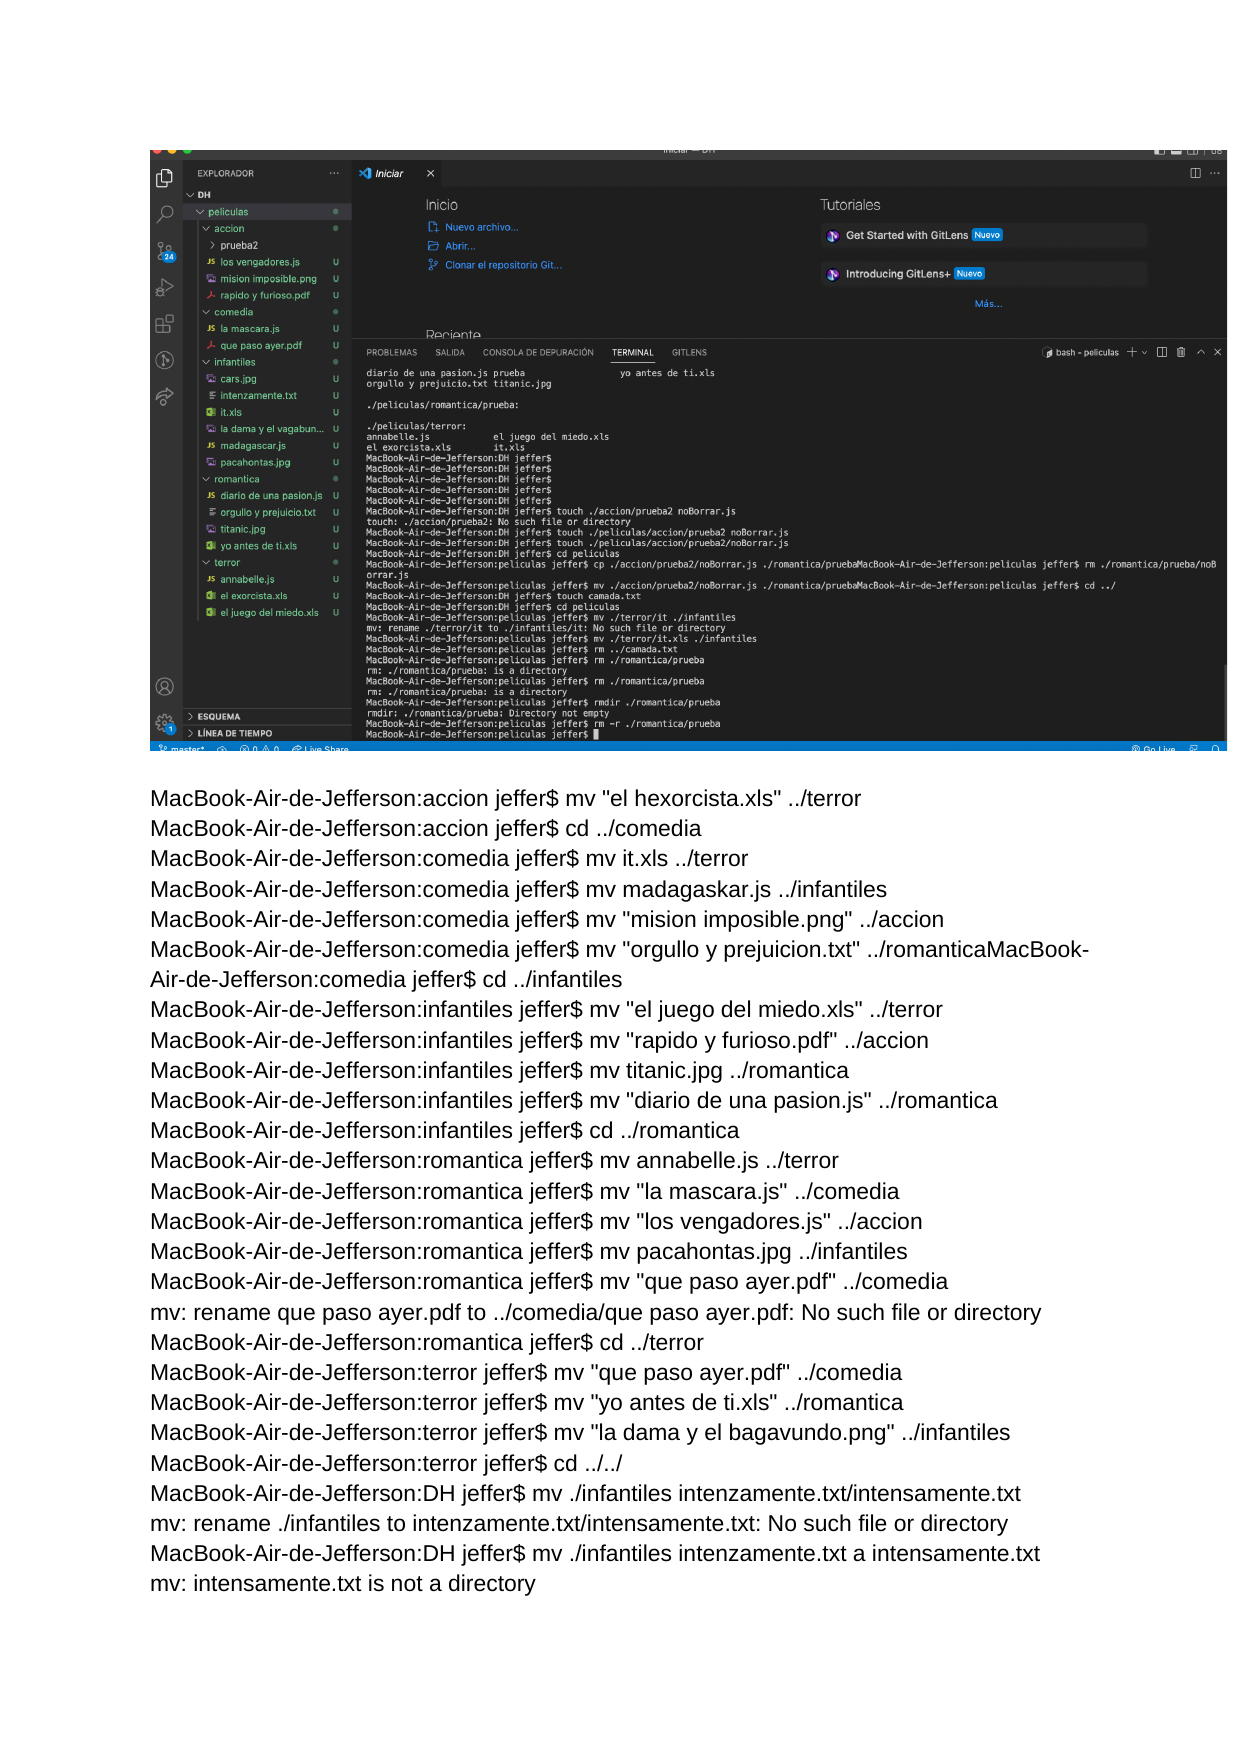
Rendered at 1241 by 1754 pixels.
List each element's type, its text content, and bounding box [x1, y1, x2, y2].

text MacBook-Air-de-Jefferson:accion jeffer$ mv "el hexorcista.xls" ../terror [150, 785, 1090, 811]
text MacBook-Air-de-Jefferson:comedia jeffer$ mv "mision imposible.png" ../accion [150, 906, 1090, 932]
text MacBook-Air-de-Jefferson:comedia jeffer$ mv madagaskar.js ../infantiles [150, 876, 1090, 902]
text MacBook-Air-de-Jefferson:accion jeffer$ cd ../comedia [150, 815, 1090, 842]
text MacBook-Air-de-Jefferson:terror jeffer$ mv "la dama y el bagavundo.png" ../infantiles [150, 1419, 1090, 1446]
text MacBook-Air-de-Jefferson:infantiles jeffer$ cd ../romantica [150, 1117, 1090, 1144]
text mv: rename que paso ayer.pdf to ../comedia/que paso ayer.pdf: No such file or directory [150, 1298, 1090, 1325]
text MacBook-Air-de-Jefferson:infantiles jeffer$ mv "el juego del miedo.xls" ../terror [150, 996, 1090, 1023]
text MacBook-Air-de-Jefferson:romantica jeffer$ mv "que paso ayer.pdf" ../comedia [150, 1268, 1090, 1295]
text MacBook-Air-de-Jefferson:romantica jeffer$ mv "los vengadores.js" ../accion [150, 1208, 1090, 1234]
picture [150, 150, 1228, 751]
text MacBook-Air-de-Jefferson:infantiles jeffer$ mv titanic.jpg ../romantica [150, 1057, 1090, 1083]
text MacBook-Air-de-Jefferson:DH jeffer$ mv ./infantiles intenzamente.txt/intensamente.txt [150, 1480, 1090, 1506]
text MacBook-Air-de-Jefferson:terror jeffer$ mv "que paso ayer.pdf" ../comedia [150, 1359, 1090, 1385]
text MacBook-Air-de-Jefferson:comedia jeffer$ mv "orgullo y prejuicion.txt" ../romanticaMacBook-Air-de-Jefferson:comedia jeffer$ cd ../infantiles [150, 936, 1090, 993]
text MacBook-Air-de-Jefferson:terror jeffer$ cd ../../ [150, 1449, 1090, 1476]
text mv: rename ./infantiles to intenzamente.txt/intensamente.txt: No such file or directory [150, 1510, 1090, 1536]
text MacBook-Air-de-Jefferson:romantica jeffer$ mv annabelle.js ../terror [150, 1147, 1090, 1174]
text MacBook-Air-de-Jefferson:comedia jeffer$ mv it.xls ../terror [150, 845, 1090, 872]
text MacBook-Air-de-Jefferson:terror jeffer$ mv "yo antes de ti.xls" ../romantica [150, 1389, 1090, 1416]
text MacBook-Air-de-Jefferson:romantica jeffer$ mv pacahontas.jpg ../infantiles [150, 1238, 1090, 1264]
text mv: intensamente.txt is not a directory [150, 1570, 1090, 1597]
text MacBook-Air-de-Jefferson:infantiles jeffer$ mv "diario de una pasion.js" ../romantica [150, 1087, 1090, 1113]
text MacBook-Air-de-Jefferson:infantiles jeffer$ mv "rapido y furioso.pdf" ../accion [150, 1027, 1090, 1053]
text MacBook-Air-de-Jefferson:romantica jeffer$ cd ../terror [150, 1329, 1090, 1355]
text MacBook-Air-de-Jefferson:romantica jeffer$ mv "la mascara.js" ../comedia [150, 1178, 1090, 1204]
text MacBook-Air-de-Jefferson:DH jeffer$ mv ./infantiles intenzamente.txt a intensamente.txt [150, 1540, 1090, 1567]
